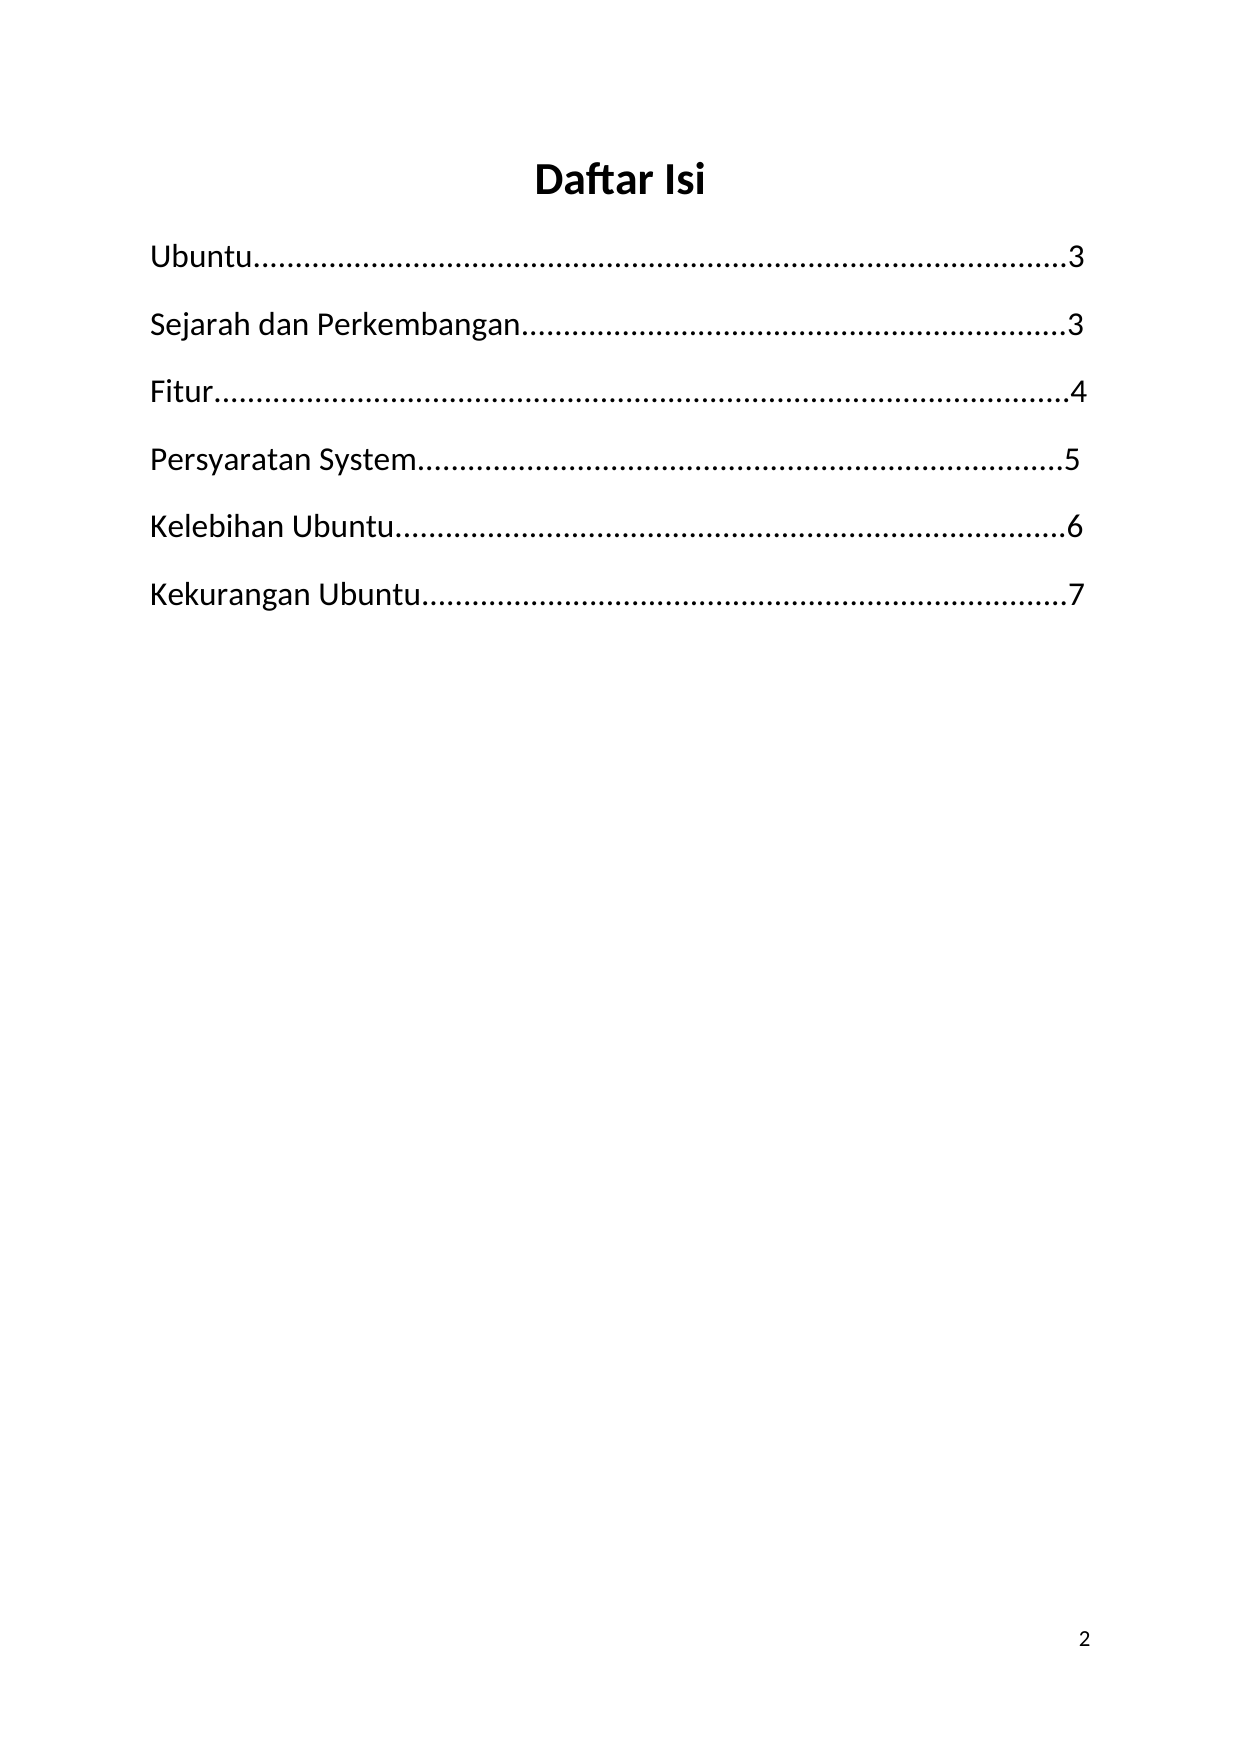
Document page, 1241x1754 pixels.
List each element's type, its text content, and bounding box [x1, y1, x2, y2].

text Persyaratan System.............................................................................5 [150, 438, 1090, 479]
text Ubuntu.................................................................................................3 [150, 235, 1090, 276]
text Kelebihan Ubuntu................................................................................6 [150, 506, 1090, 546]
text Kekurangan Ubuntu.............................................................................7 [150, 573, 1090, 614]
text Daftar Isi [150, 150, 1090, 206]
text Fitur......................................................................................................4 [150, 370, 1090, 411]
text Sejarah dan Perkembangan.................................................................3 [150, 303, 1090, 343]
